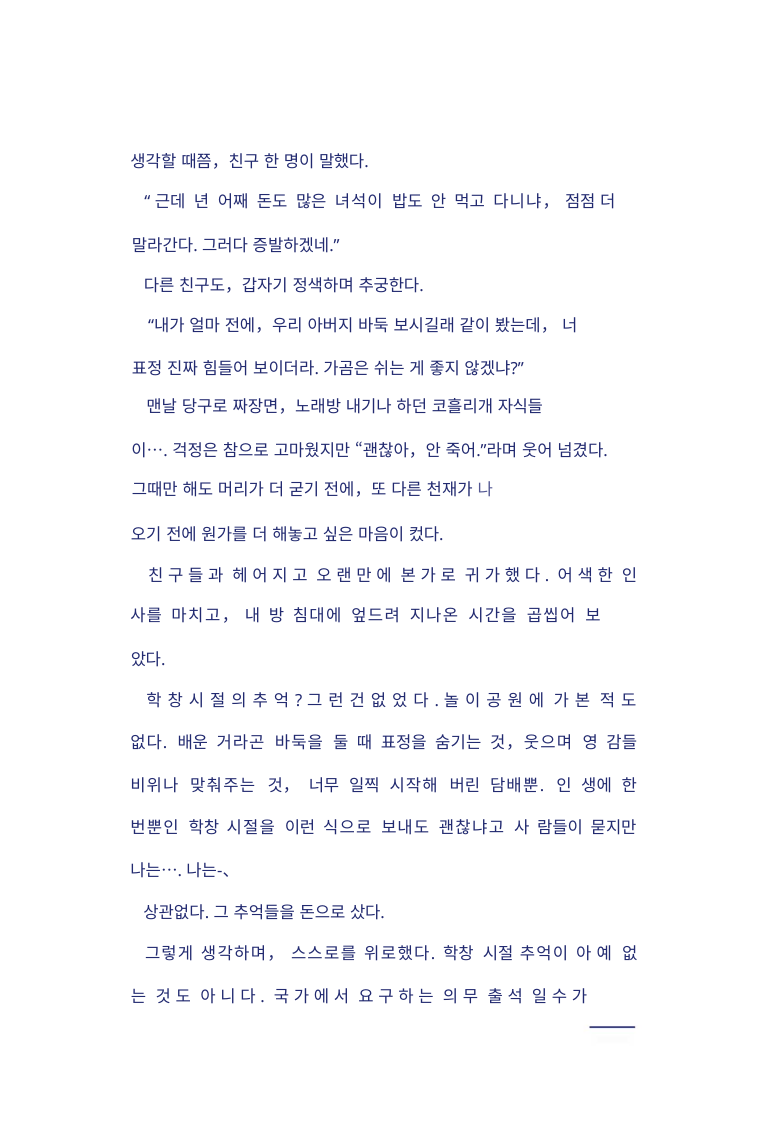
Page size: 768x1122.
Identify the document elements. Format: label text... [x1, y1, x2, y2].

text 상관없다. 그 추억들을 돈으로 샀다. [143, 899, 768, 924]
text 오기 전에 원가를 더 해놓고 싶은 마음이 컸다. [131, 521, 768, 545]
picture [583, 1024, 642, 1046]
text 맨날 당구로 짜장면，노래방 내기나 하던 코흘리개 자식들 [146, 397, 768, 417]
text 았다. [131, 646, 768, 671]
text “내가 얼마 전에，우리 아버지 바둑 보시길래 같이 봤는데， 너 표정 진짜 힘들어 보이더라. 가곰은 쉬는 게 좋지 않겠냐?” [132, 312, 600, 379]
text 생각할 때쯤，친구 한 명이 말했다. [130, 148, 768, 172]
text 학 창 시 절 의 추 억 ? 그 런 건 없 었 다 . 놀 이 공 원 에 가 본 적 도 없다. 배운 거라곤 바둑을 둘 때 표정을 숨기는 것，웃으며 영 감들 비위나 맞춰주는 것， 너무 일찍 시작해 버린 담배뿐. 인 생에 한 번뿐인 학창 시절을 이런 식으로 보내도 괜찮냐고 사 람들이 묻지만 나는…. 나는-、 [130, 687, 637, 881]
text 이…. 걱정은 참으로 고마웠지만 “괜찮아，안 죽어.”라며 웃어 넘겼다. 그때만 해도 머리가 더 굳기 전에，또 다른 천재가 나 [131, 437, 637, 500]
text “ 근데 년 어째 돈도 많은 녀석이 밥도 안 먹고 다니냐， 점점 더 말라간다. 그러다 증발하겠네.” [132, 188, 637, 256]
text 다른 친구도，갑자기 정색하며 추궁한다. [144, 276, 768, 296]
text 친 구 들 과 헤 어 지 고 오 랜 만 에 본 가 로 귀 가 했 다 . 어 색 한 인 사를 마치고， 내 방 침대에 엎드려 지나온 시간을 곱씹어 보 [130, 562, 637, 626]
text 그렇게 생각하며， 스스로를 위로했다. 학창 시절 추억이 아 예 없 는 것 도 아 니 다 . 국 가 에 서 요 구 하 는 의 무 출 석 일 수 가 [131, 940, 637, 1007]
